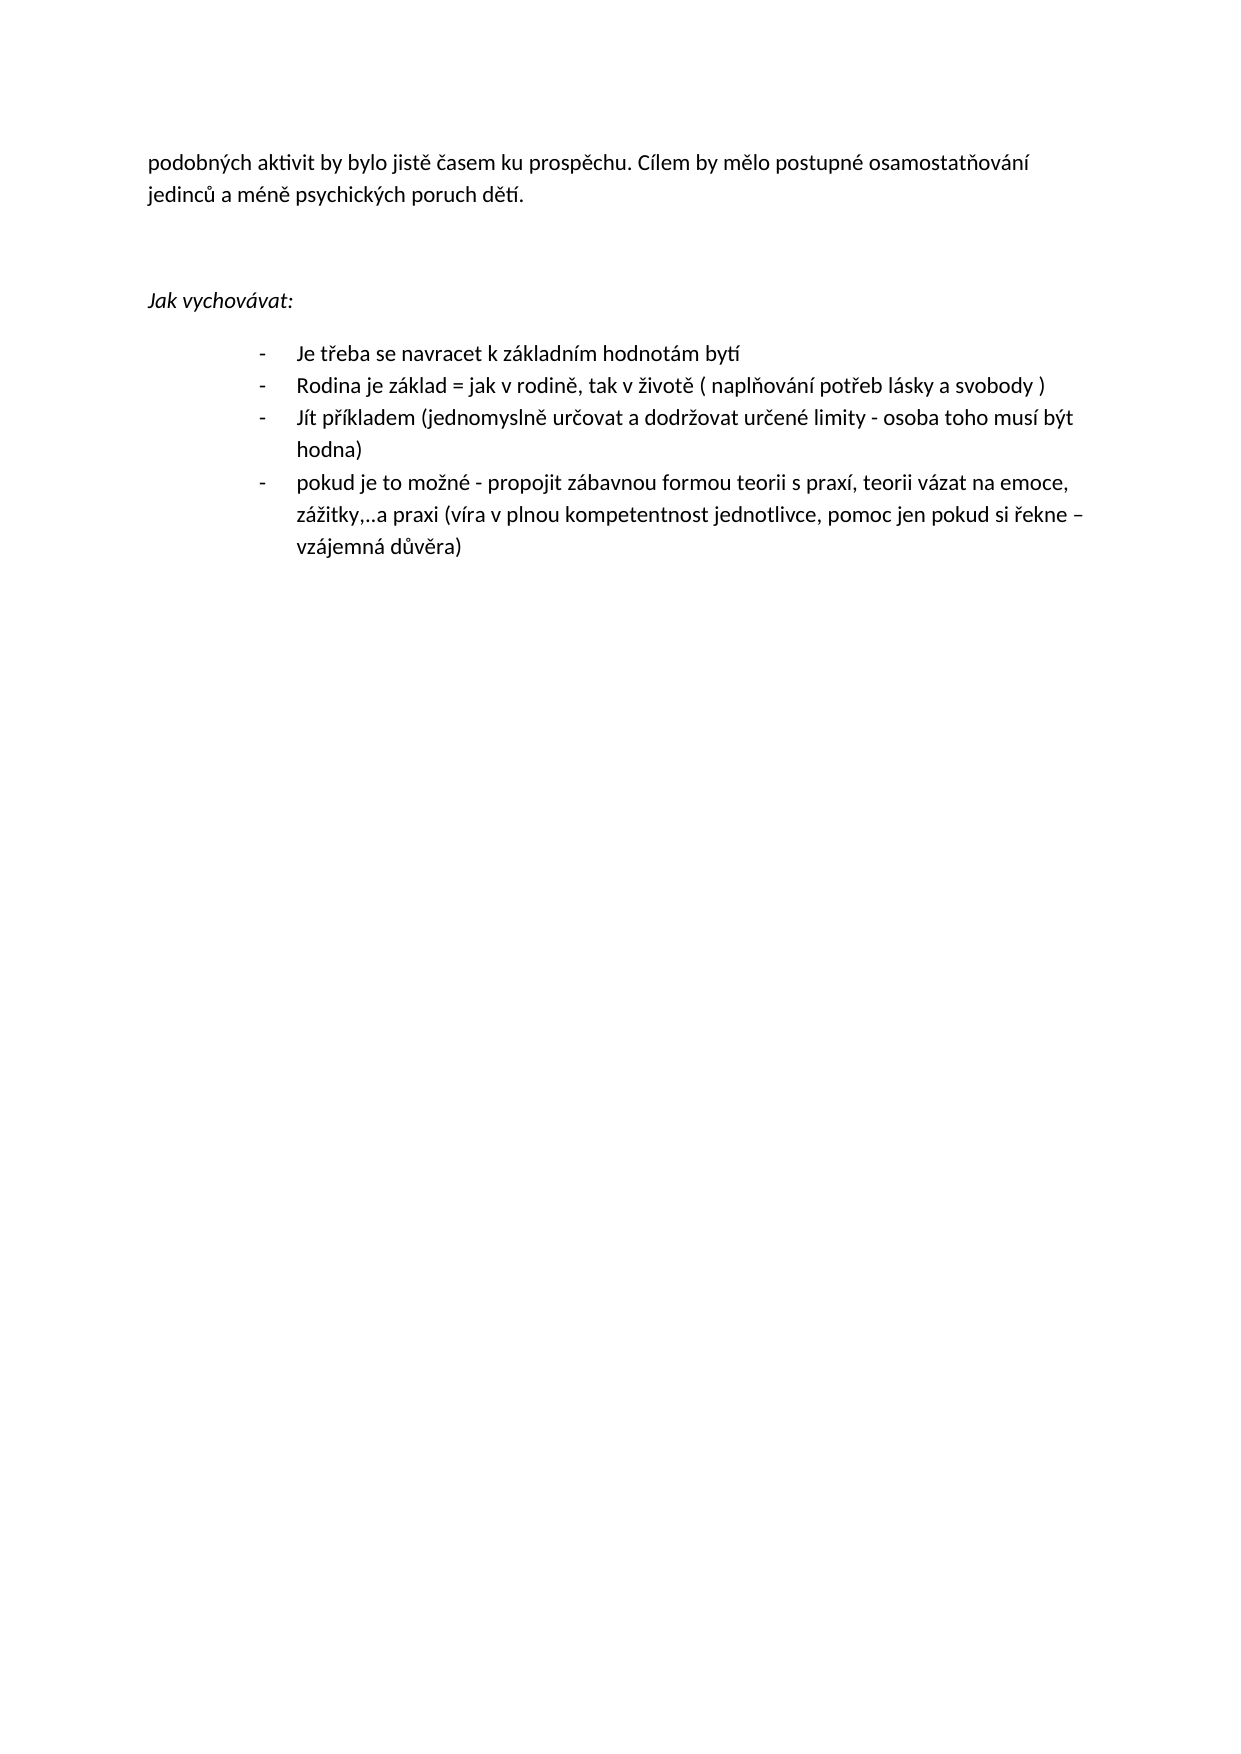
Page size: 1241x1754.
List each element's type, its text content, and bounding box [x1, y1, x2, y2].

list Rodina je základ = jak v rodině, tak v životě ( naplňování potřeb lásky a svobody ) [259, 371, 1093, 399]
list pokud je to možné - propojit zábavnou formou teorii s praxí, teorii vázat na emoce, zážitky,..a praxi (víra v plnou kompetentnost jednotlivce, pomoc jen pokud si řekne – vzájemná důvěra) [259, 468, 1093, 560]
text Jak vychovávat: [148, 286, 1093, 314]
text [148, 148, 1093, 208]
list Jít příkladem (jednomyslně určovat a dodržovat určené limity - osoba toho musí být hodna) [259, 403, 1093, 463]
list Je třeba se navracet k základním hodnotám bytí [259, 339, 1093, 367]
